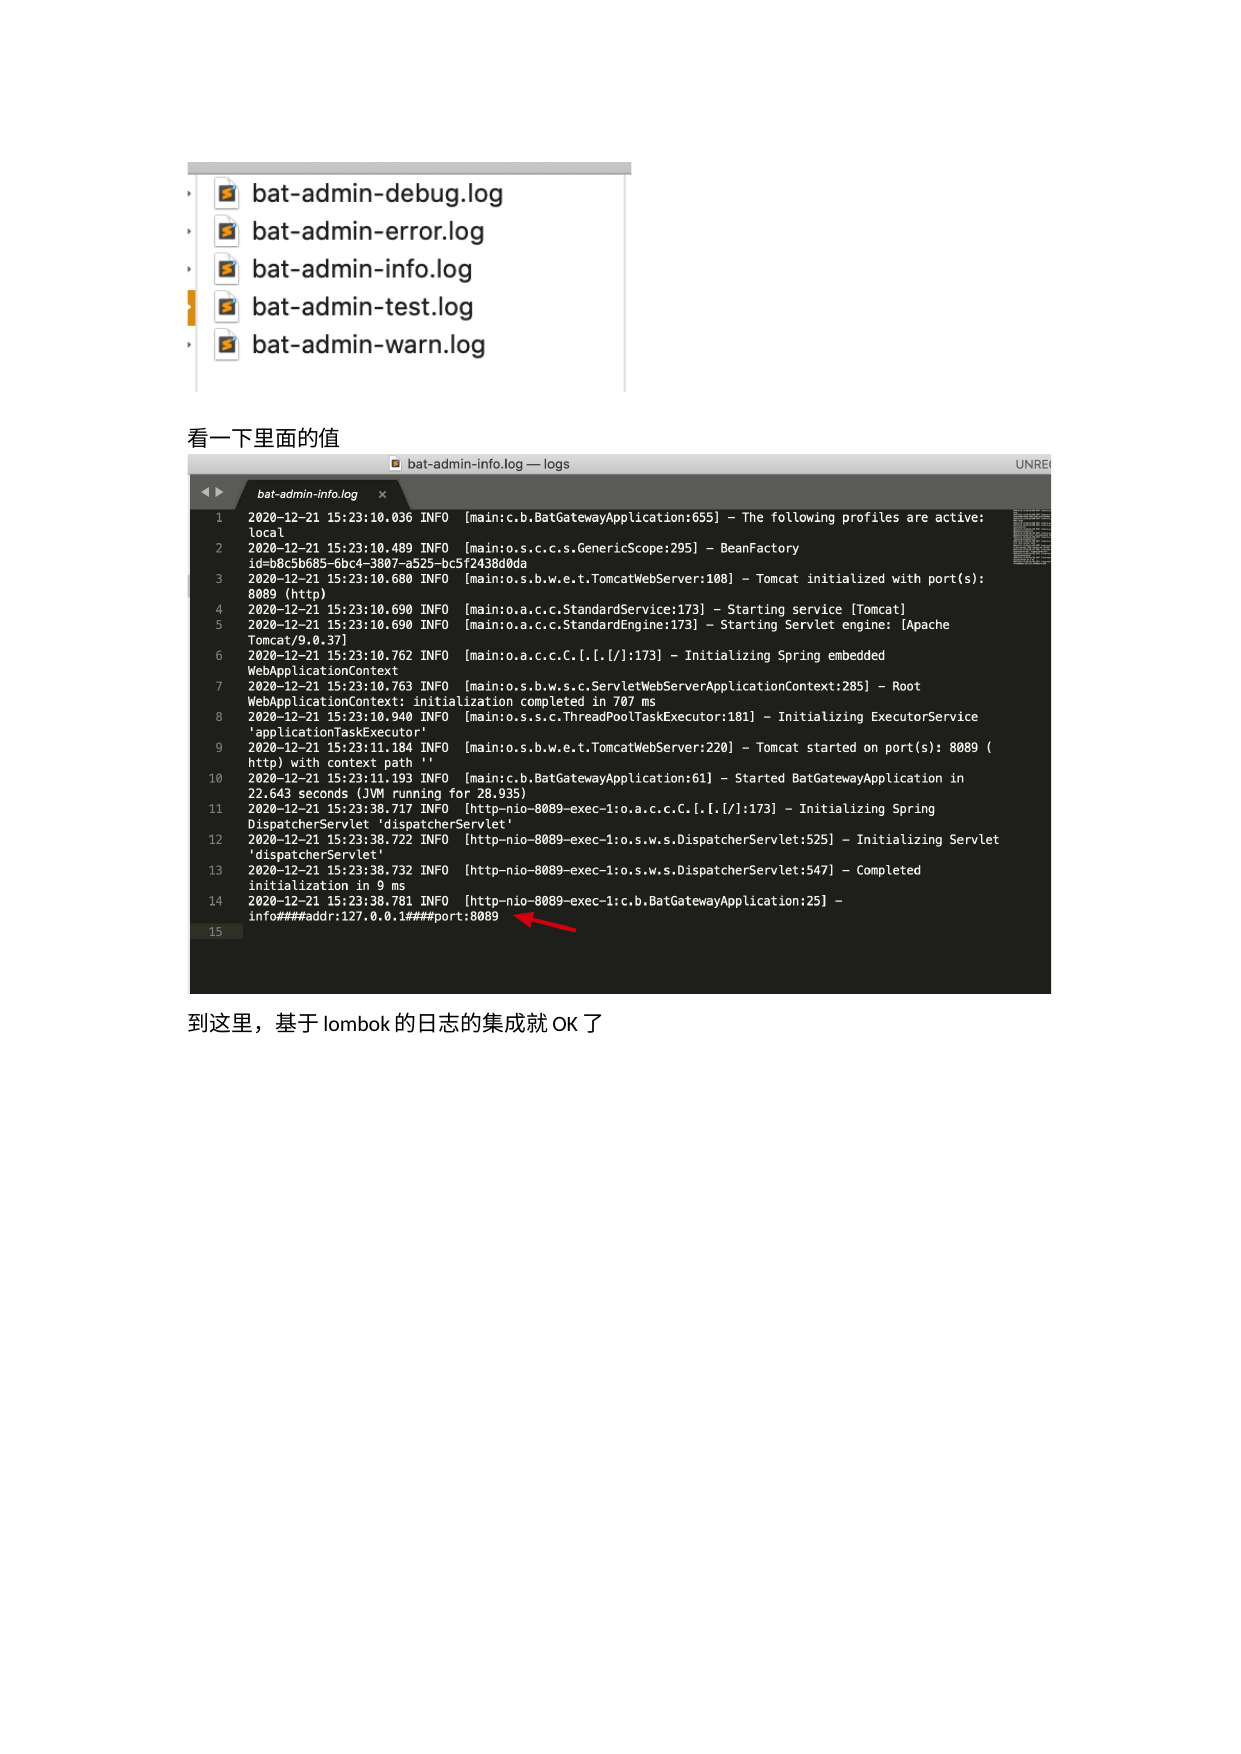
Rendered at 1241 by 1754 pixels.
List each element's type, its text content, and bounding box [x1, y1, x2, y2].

text 看一下里面的值 [187, 422, 1053, 454]
picture [187, 454, 1052, 994]
text 到这里，基于lombok的日志的集成就OK了 [187, 1007, 1053, 1039]
picture [187, 162, 632, 392]
